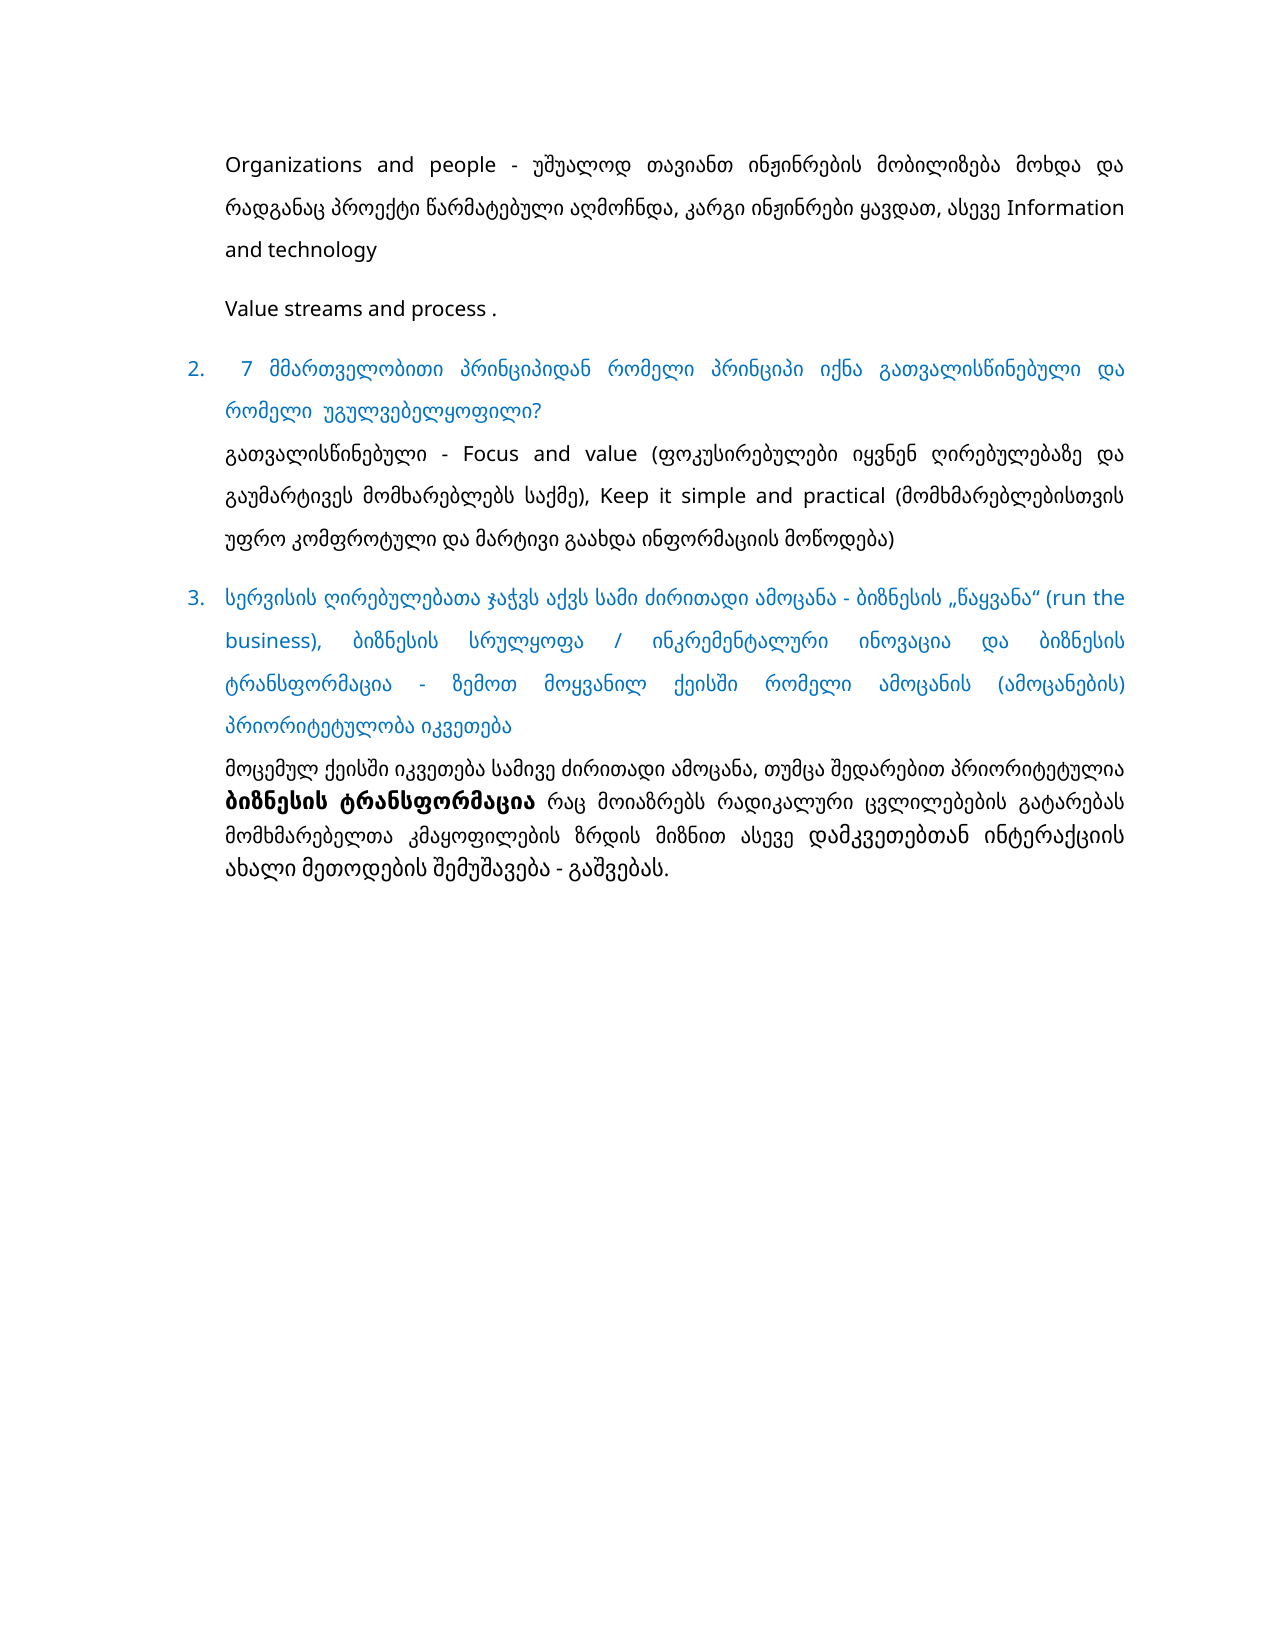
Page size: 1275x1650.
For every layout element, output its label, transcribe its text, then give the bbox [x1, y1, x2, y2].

list 7 მმართველობითი პრინციპიდან რომელი პრინციპი იქნა გათვალისწინებული და რომელი უგულვებელყოფილი? [187, 354, 1125, 425]
text Value streams and process . [225, 294, 1125, 323]
list სერვისის ღირებულებათა ჯაჭვს აქვს სამი ძირითადი ამოცანა - ბიზნესის „წაყვანა“ (run the business), ბიზნესის სრულყოფა / ინკრემენტალური ინოვაცია და ბიზნესის ტრანსფორმაცია - ზემოთ მოყვანილ ქეისში რომელი ამოცანის (ამოცანების) პრიორიტეტულობა იკვეთება [187, 583, 1125, 740]
text Organizations and people - უშუალოდ თავიანთ ინჟინრების მობილიზება მოხდა და რადგანაც პროექტი წარმატებული აღმოჩნდა, კარგი ინჟინრები ყავდათ, ასევე Information and technology [225, 150, 1125, 264]
text გათვალისწინებული - Focus and value (ფოკუსირებულები იყვნენ ღირებულებაზე და გაუმარტივეს მომხარებლებს საქმე), Keep it simple and practical (მომხმარებლებისთვის უფრო კომფროტული და მარტივი გაახდა ინფორმაციის მოწოდება) [225, 439, 1125, 553]
text მოცემულ ქეისში იკვეთება სამივე ძირითადი ამოცანა, თუმცა შედარებით პრიორიტეტულია ბიზნესის ტრანსფორმაცია რაც მოიაზრებს რადიკალური ცვლილებების გატარებას მომხმარებელთა კმაყოფილების ზრდის მიზნით ასევე დამკვეთებთან ინტერაქციის ახალი მეთოდების შემუშავება - გაშვებას. [225, 754, 1125, 883]
